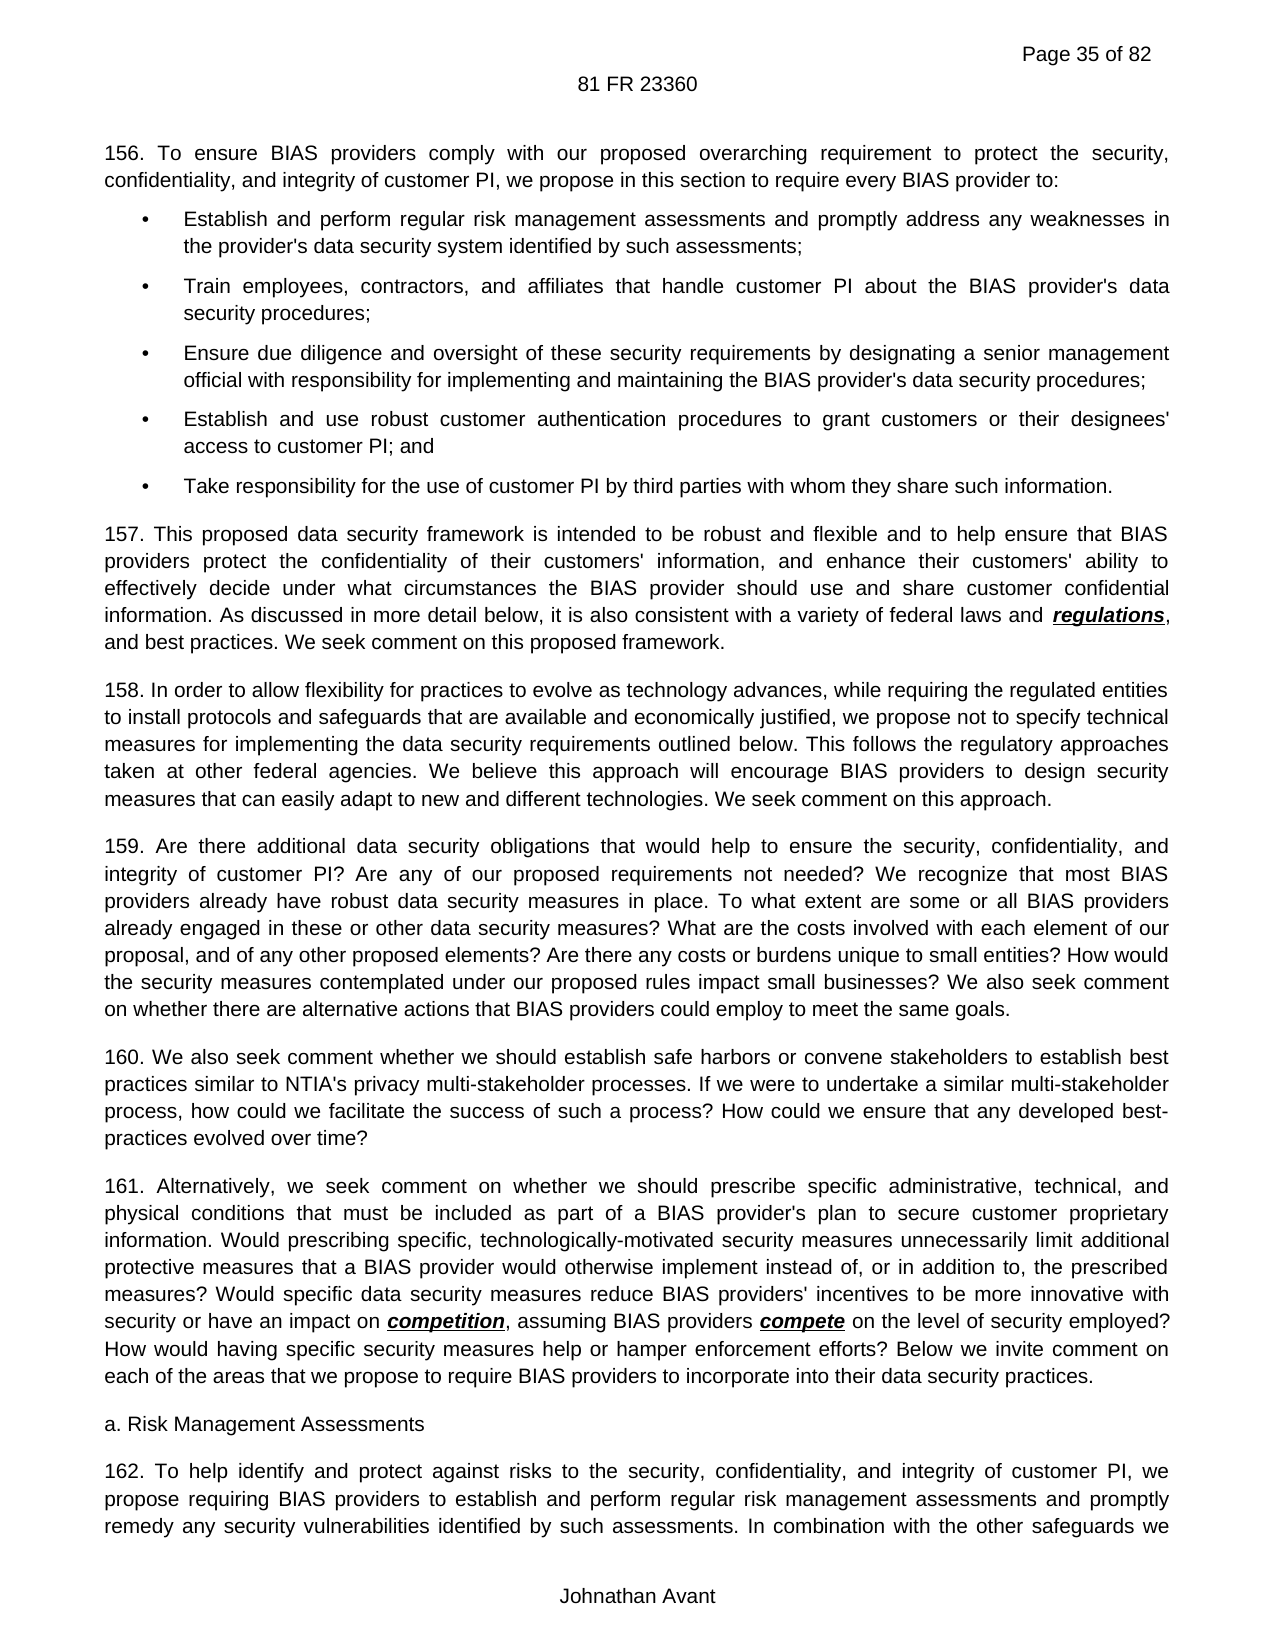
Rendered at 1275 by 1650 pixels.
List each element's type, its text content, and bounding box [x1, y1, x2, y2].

text 161. Alternatively, we seek comment on whether we should prescribe specific administrative, technical, and physical conditions that must be included as part of a BIAS provider's plan to secure customer proprietary information. Would prescribing specific, technologically-motivated security measures unnecessarily limit additional protective measures that a BIAS provider would otherwise implement instead of, or in addition to, the prescribed measures? Would specific data security measures reduce BIAS providers' incentives to be more innovative with security or have an impact on competition, assuming BIAS providers compete on the level of security employed? How would having specific security measures help or hamper enforcement efforts? Below we invite comment on each of the areas that we propose to require BIAS providers to incorporate into their data security practices. [104, 1171, 1171, 1387]
list Train employees, contractors, and affiliates that handle customer PI about the BIAS provider's data security procedures; [142, 271, 1171, 325]
text 157. This proposed data security framework is intended to be robust and flexible and to help ensure that BIAS providers protect the confidentiality of their customers' information, and enhance their customers' ability to effectively decide under what circumstances the BIAS provider should use and share customer confidential information. As discussed in more detail below, it is also consistent with a variety of federal laws and regulations, and best practices. We seek comment on this proposed framework. [104, 519, 1171, 654]
text 158. In order to allow flexibility for practices to evolve as technology advances, while requiring the regulated entities to install protocols and safeguards that are available and economically justified, we propose not to specify technical measures for implementing the data security requirements outlined below. This follows the regulatory approaches taken at other federal agencies. We believe this approach will encourage BIAS providers to design security measures that can easily adapt to new and different technologies. We seek comment on this approach. [104, 675, 1171, 810]
list Establish and use robust customer authentication procedures to grant customers or their designees' access to customer PI; and [142, 404, 1171, 458]
text 160. We also seek comment whether we should establish safe harbors or convene stakeholders to establish best practices similar to NTIA's privacy multi-stakeholder processes. If we were to undertake a similar multi-stakeholder process, how could we facilitate the success of such a process? How could we ensure that any developed best-practices evolved over time? [104, 1042, 1171, 1150]
text 156. To ensure BIAS providers comply with our proposed overarching requirement to protect the security, confidentiality, and integrity of customer PI, we propose in this section to require every BIAS provider to: [104, 137, 1171, 192]
list Ensure due diligence and oversight of these security requirements by designating a senior management official with responsibility for implementing and maintaining the BIAS provider's data security procedures; [142, 337, 1171, 392]
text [104, 1456, 1171, 1537]
text 159. Are there additional data security obligations that would help to ensure the security, confidentiality, and integrity of customer PI? Are any of our proposed requirements not needed? We recognize that most BIAS providers already have robust data security measures in place. To what extent are some or all BIAS providers already engaged in these or other data security measures? What are the costs involved with each element of our proposal, and of any other proposed elements? Are there any costs or burdens unique to small entities? How would the security measures contemplated under our proposed rules impact small businesses? We also seek comment on whether there are alternative actions that BIAS providers could employ to meet the same goals. [104, 831, 1171, 1021]
text a. Risk Management Assessments [104, 1408, 1171, 1435]
list Establish and perform regular risk management assessments and promptly address any weaknesses in the provider's data security system identified by such assessments; [142, 204, 1171, 258]
list Take responsibility for the use of customer PI by third parties with whom they share such information. [142, 471, 1171, 498]
